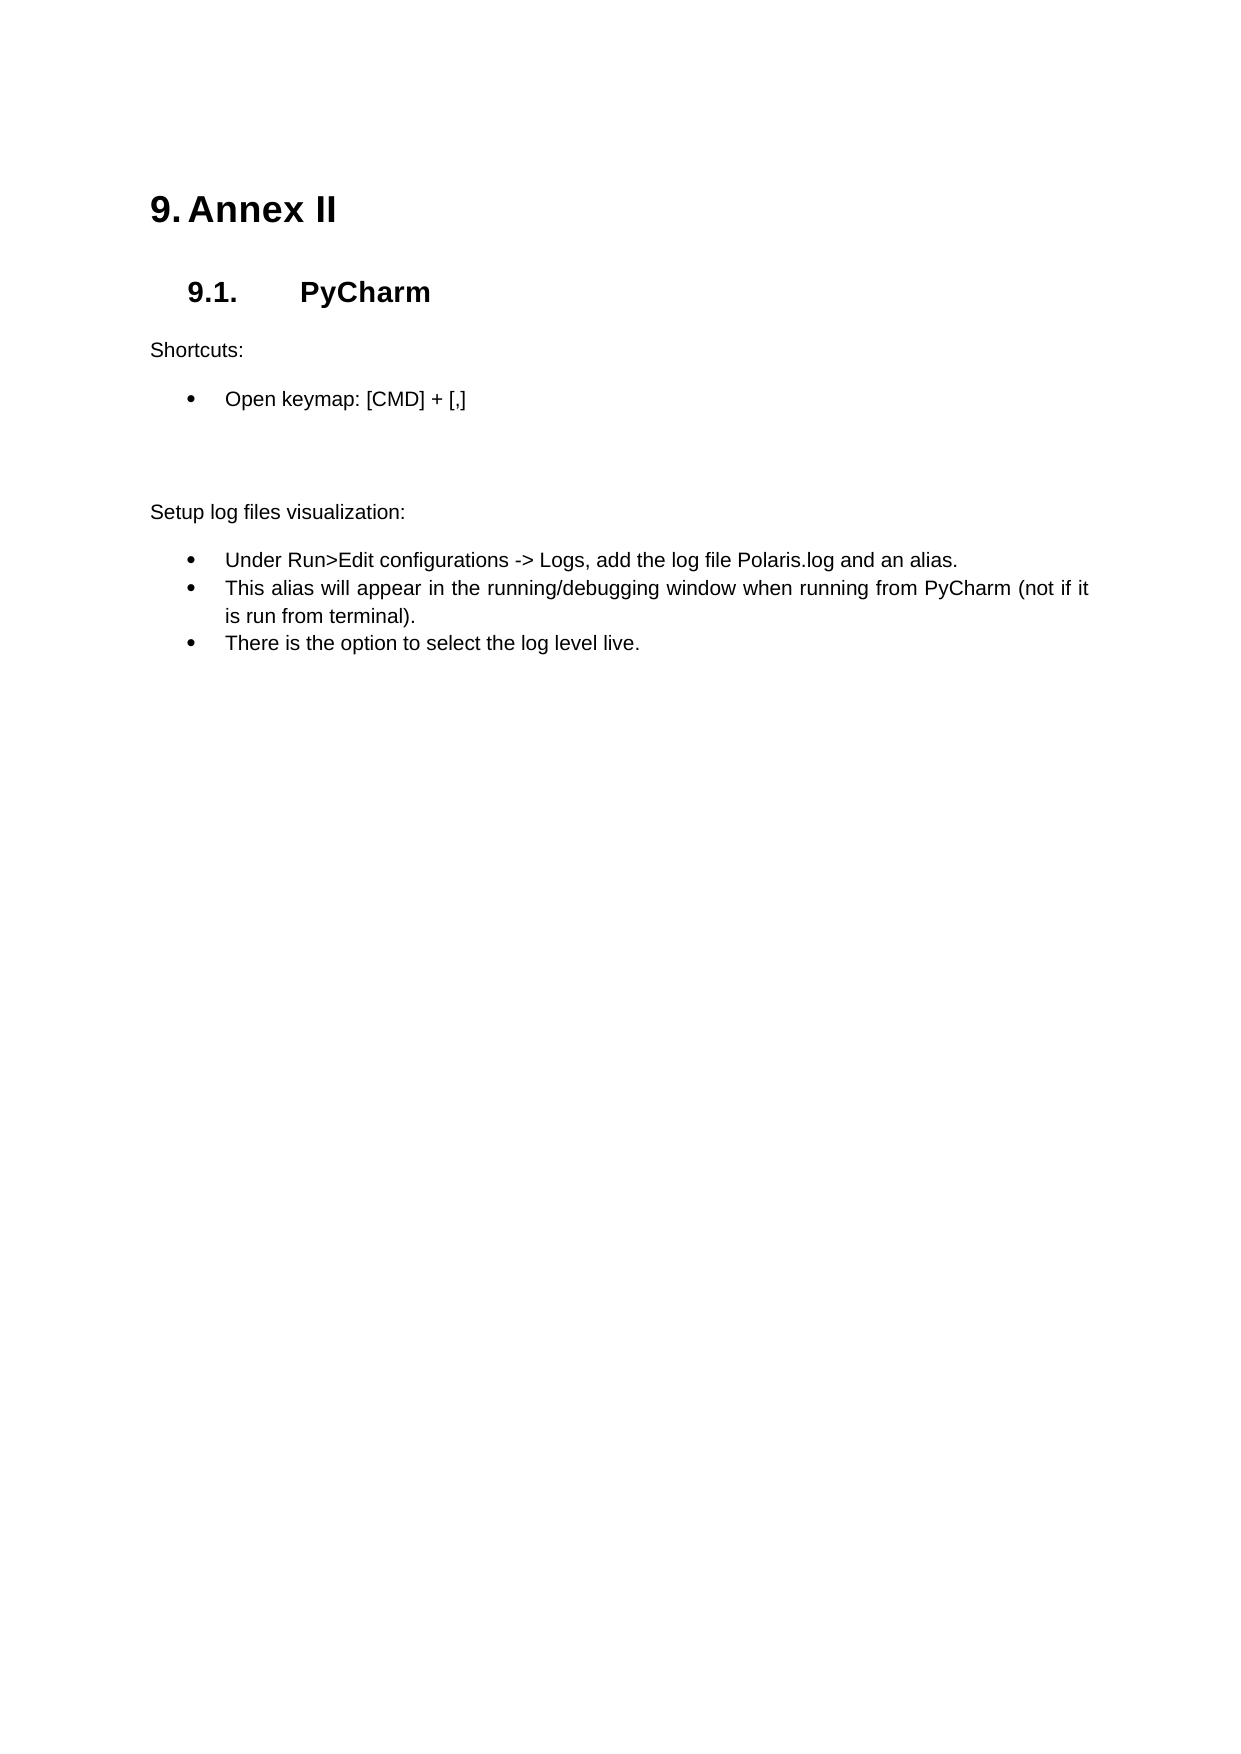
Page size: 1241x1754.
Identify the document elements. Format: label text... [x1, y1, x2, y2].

list Under Run>Edit configurations -> Logs, add the log file Polaris.log and an alias. [187, 548, 1090, 572]
subtitle Annex II [150, 187, 1090, 231]
list Open keymap: [CMD] + [,] [187, 386, 1090, 411]
list This alias will appear in the running/debugging window when running from PyCharm (not if it is run from terminal). [187, 576, 1090, 627]
text Shortcuts: [150, 338, 1090, 362]
subtitle PyCharm [187, 274, 1090, 308]
text Setup log files visualization: [150, 500, 1090, 524]
list There is the option to select the log level live. [187, 631, 1090, 655]
